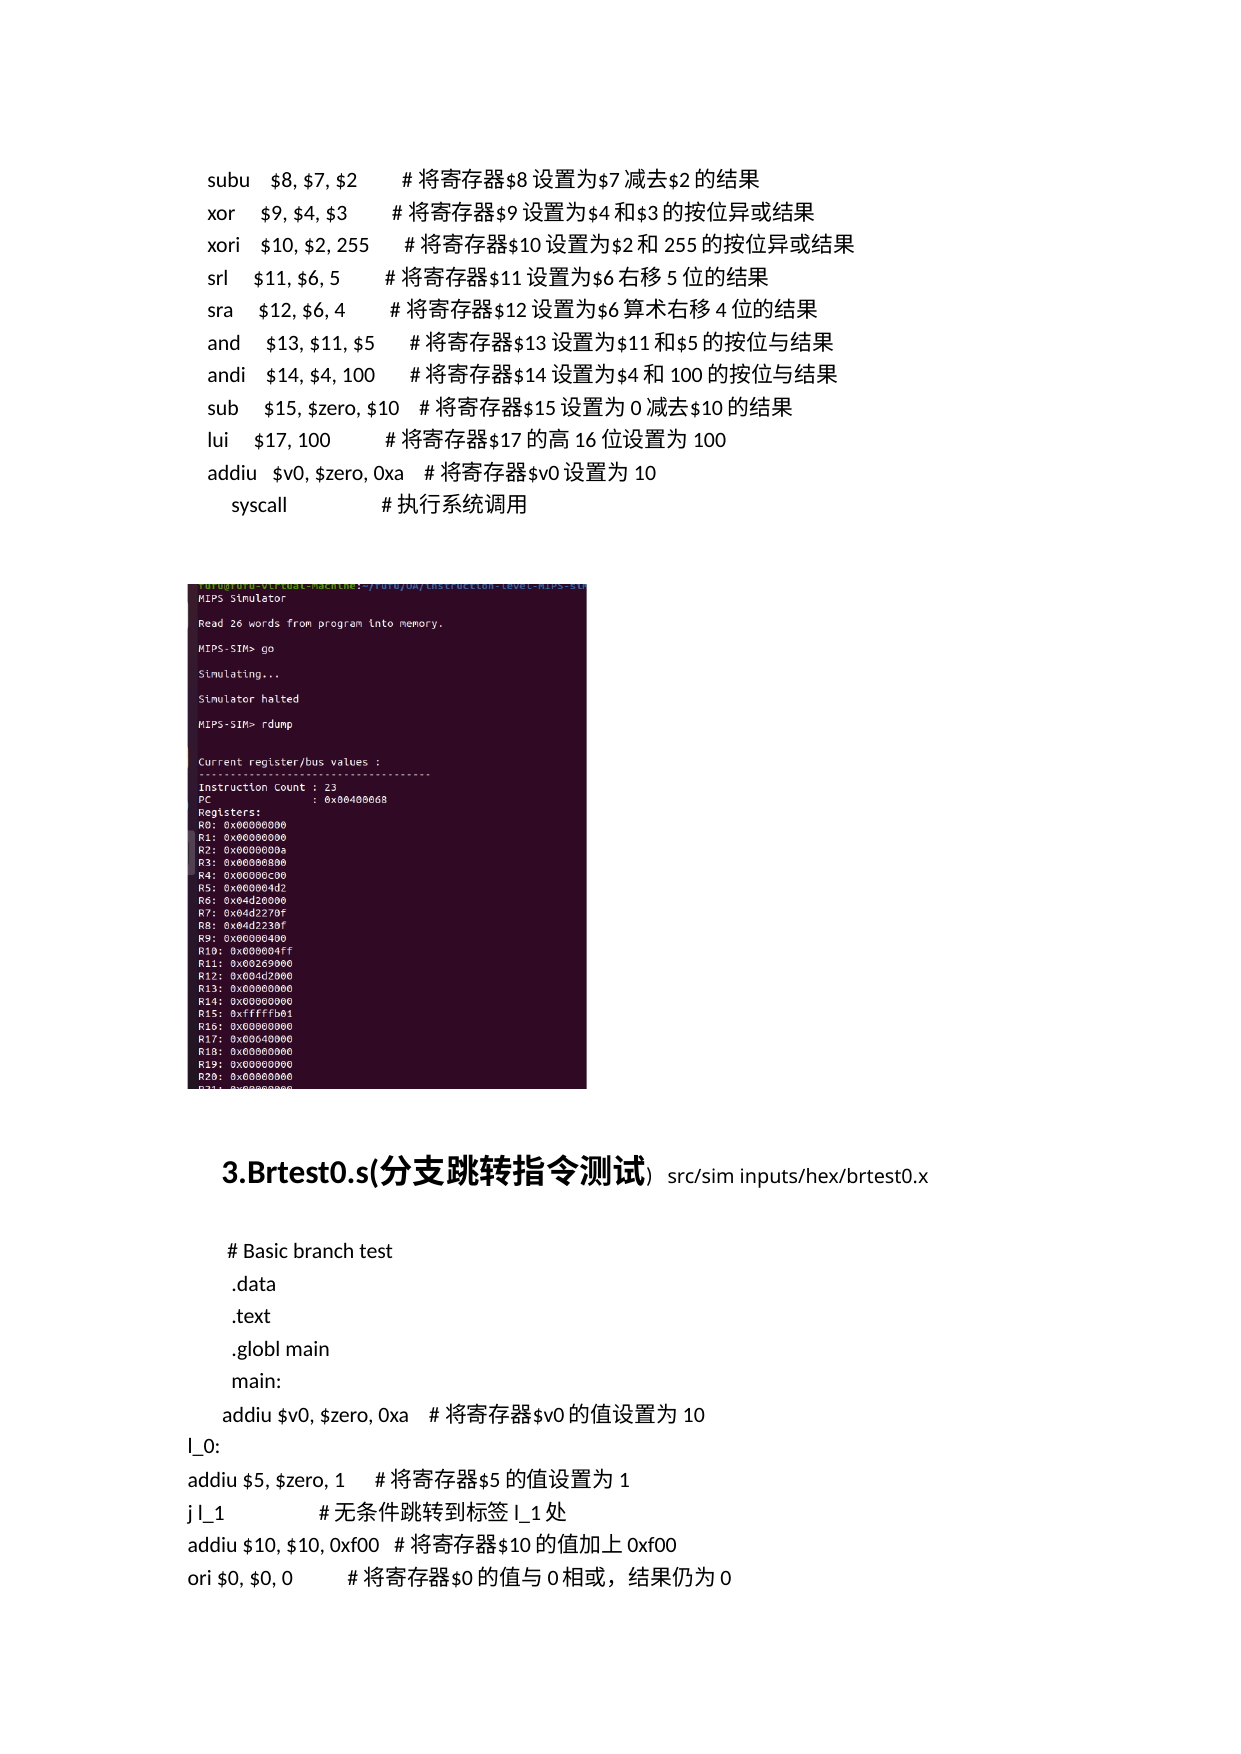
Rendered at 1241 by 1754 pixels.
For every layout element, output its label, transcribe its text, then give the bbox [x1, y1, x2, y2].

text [187, 1559, 1053, 1592]
text sra $12, $6, 4 # 将寄存器$12设置为$6算术右移4位的结果 [187, 292, 1053, 324]
text 3.Brtest0.s(分支跳转指令测试) src/sim inputs/hex/brtest0.x [187, 1137, 1053, 1202]
text # Basic branch test [187, 1234, 1053, 1267]
text and $13, $11, $5 # 将寄存器$13设置为$11和$5的按位与结果 [187, 324, 1053, 357]
text sub $15, $zero, $10 # 将寄存器$15设置为0减去$10的结果 [187, 389, 1053, 422]
text .text [187, 1299, 1053, 1332]
text srl $11, $6, 5 # 将寄存器$11设置为$6右移5位的结果 [187, 259, 1053, 292]
text j l_1 # 无条件跳转到标签l_1处 [187, 1494, 1053, 1527]
picture [187, 584, 587, 1089]
text lui $17, 100 # 将寄存器$17的高16位设置为100 [187, 422, 1053, 454]
text addiu $10, $10, 0xf00 # 将寄存器$10的值加上0xf00 [187, 1527, 1053, 1559]
text main: [187, 1364, 1053, 1397]
text addiu $5, $zero, 1 # 将寄存器$5的值设置为1 [187, 1462, 1053, 1494]
text addiu $v0, $zero, 0xa # 将寄存器$v0设置为10 [187, 454, 1053, 487]
text l_0: [187, 1429, 1053, 1462]
text syscall # 执行系统调用 [187, 487, 1053, 519]
text andi $14, $4, 100 # 将寄存器$14设置为$4和100的按位与结果 [187, 357, 1053, 389]
text .globl main [187, 1332, 1053, 1364]
text xor $9, $4, $3 # 将寄存器$9设置为$4和$3的按位异或结果 [187, 194, 1053, 227]
text xori $10, $2, 255 # 将寄存器$10设置为$2和255的按位异或结果 [187, 227, 1053, 259]
text .data [187, 1267, 1053, 1299]
text subu $8, $7, $2 # 将寄存器$8设置为$7减去$2的结果 [187, 162, 1053, 194]
text addiu $v0, $zero, 0xa # 将寄存器$v0的值设置为10 [187, 1397, 1053, 1429]
